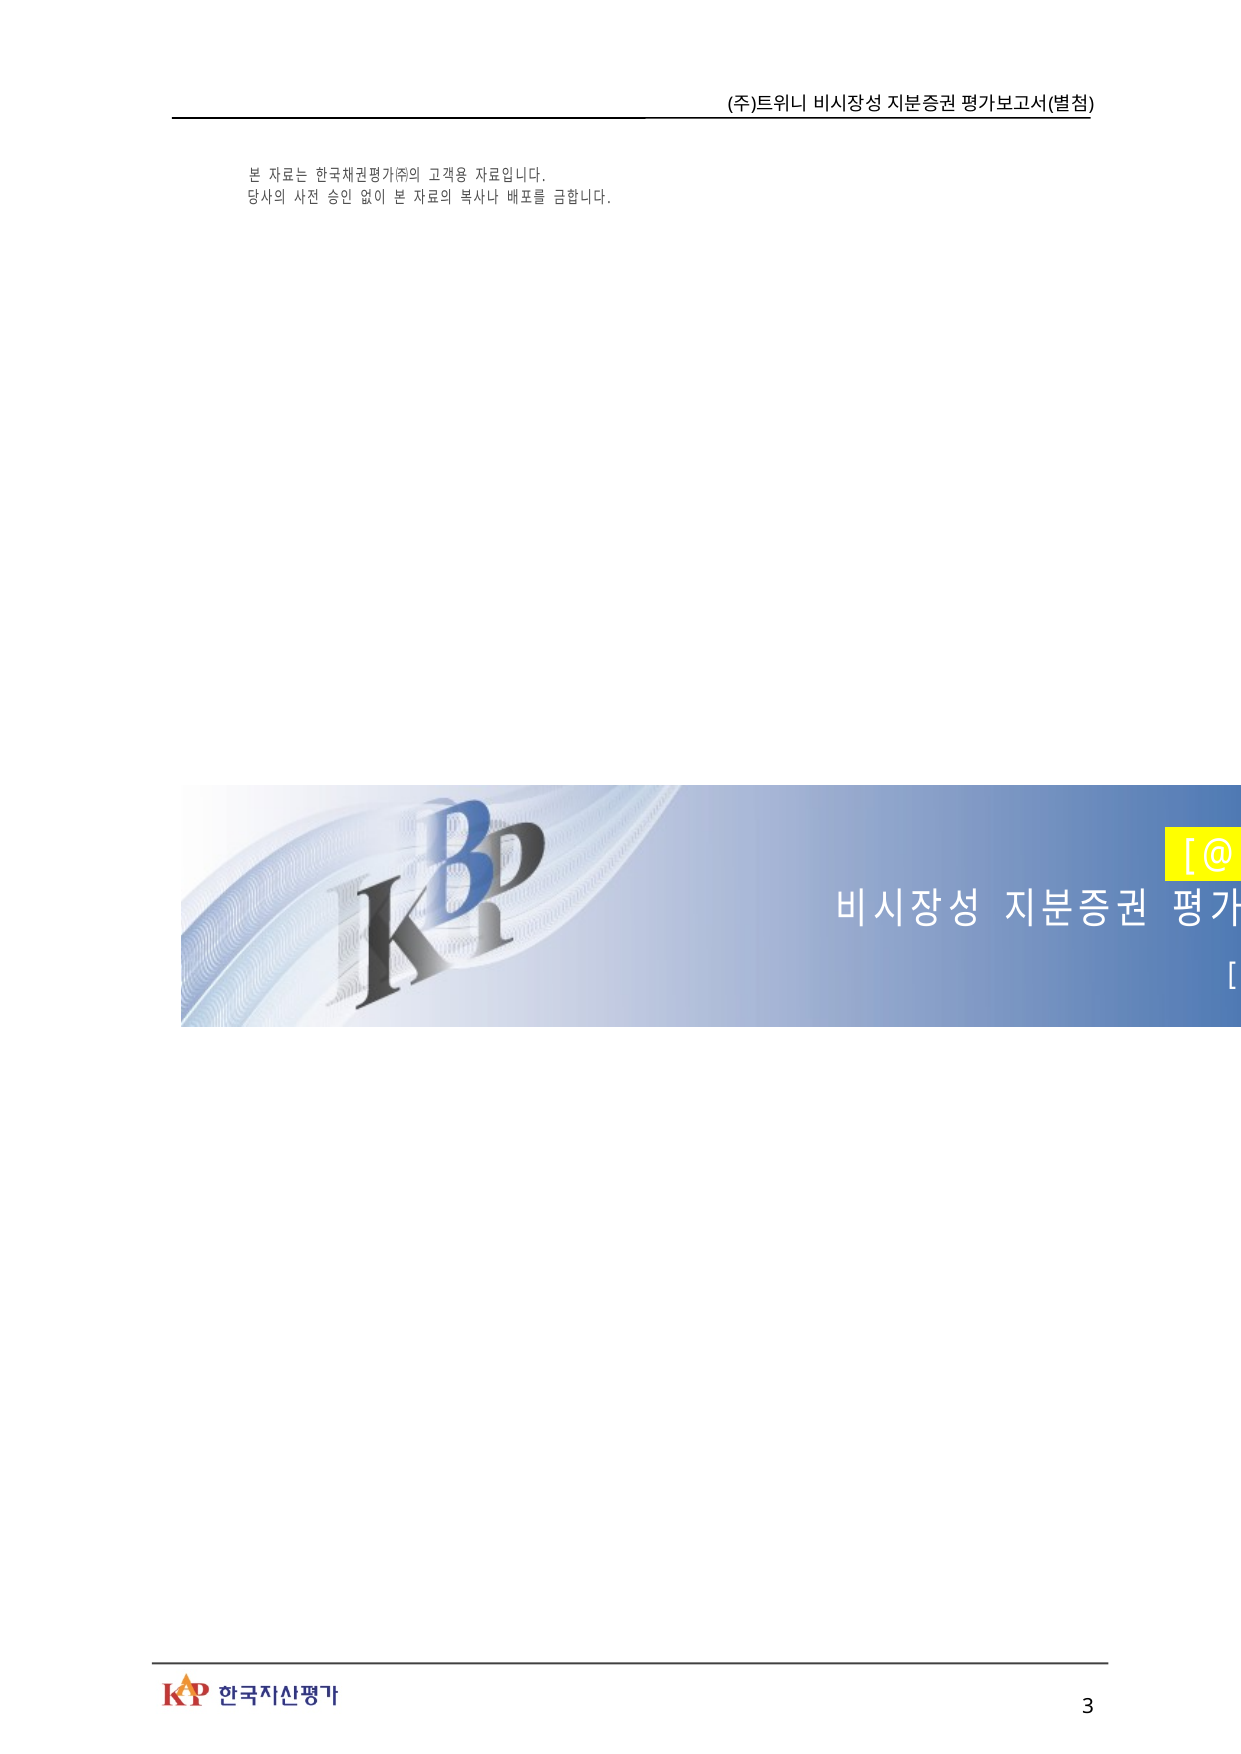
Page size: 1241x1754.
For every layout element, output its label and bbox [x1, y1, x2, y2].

picture [155, 1669, 345, 1714]
